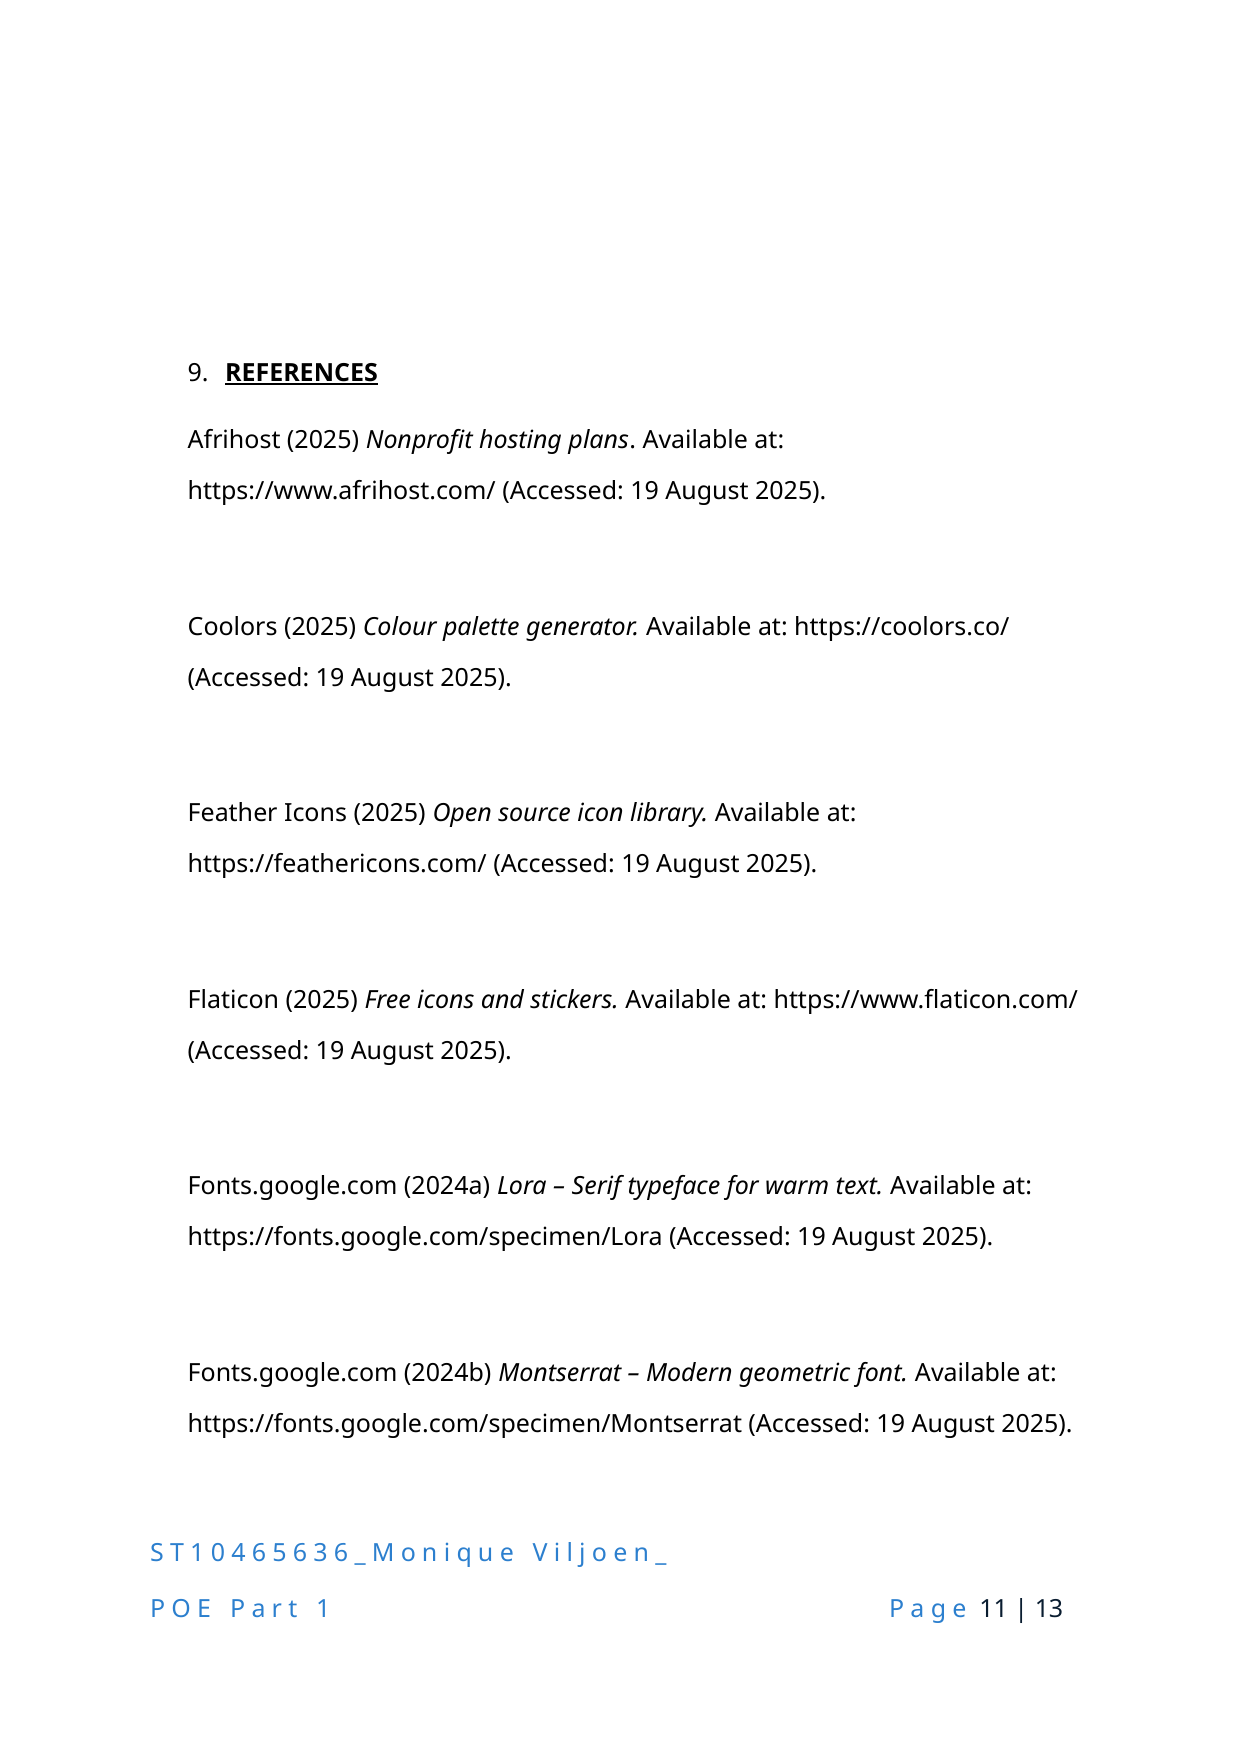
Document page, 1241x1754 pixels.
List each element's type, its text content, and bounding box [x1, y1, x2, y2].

list REFERENCES [187, 354, 1090, 388]
text Fonts.google.com (2024a) Lora – Serif typeface for warm text. Available at: https://fonts.google.com/specimen/Lora (Accessed: 19 August 2025). [187, 1168, 1090, 1253]
text Fonts.google.com (2024b) Montserrat – Modern geometric font. Available at: https://fonts.google.com/specimen/Montserrat (Accessed: 19 August 2025). [187, 1354, 1090, 1439]
text Coolors (2025) Colour palette generator. Available at: https://coolors.co/ (Accessed: 19 August 2025). [187, 608, 1090, 693]
text Feather Icons (2025) Open source icon library. Available at: https://feathericons.com/ (Accessed: 19 August 2025). [187, 795, 1090, 880]
text Afrihost (2025) Nonprofit hosting plans. Available at: https://www.afrihost.com/ (Accessed: 19 August 2025). [187, 422, 1090, 507]
text Flaticon (2025) Free icons and stickers. Available at: https://www.flaticon.com/ (Accessed: 19 August 2025). [187, 981, 1090, 1066]
